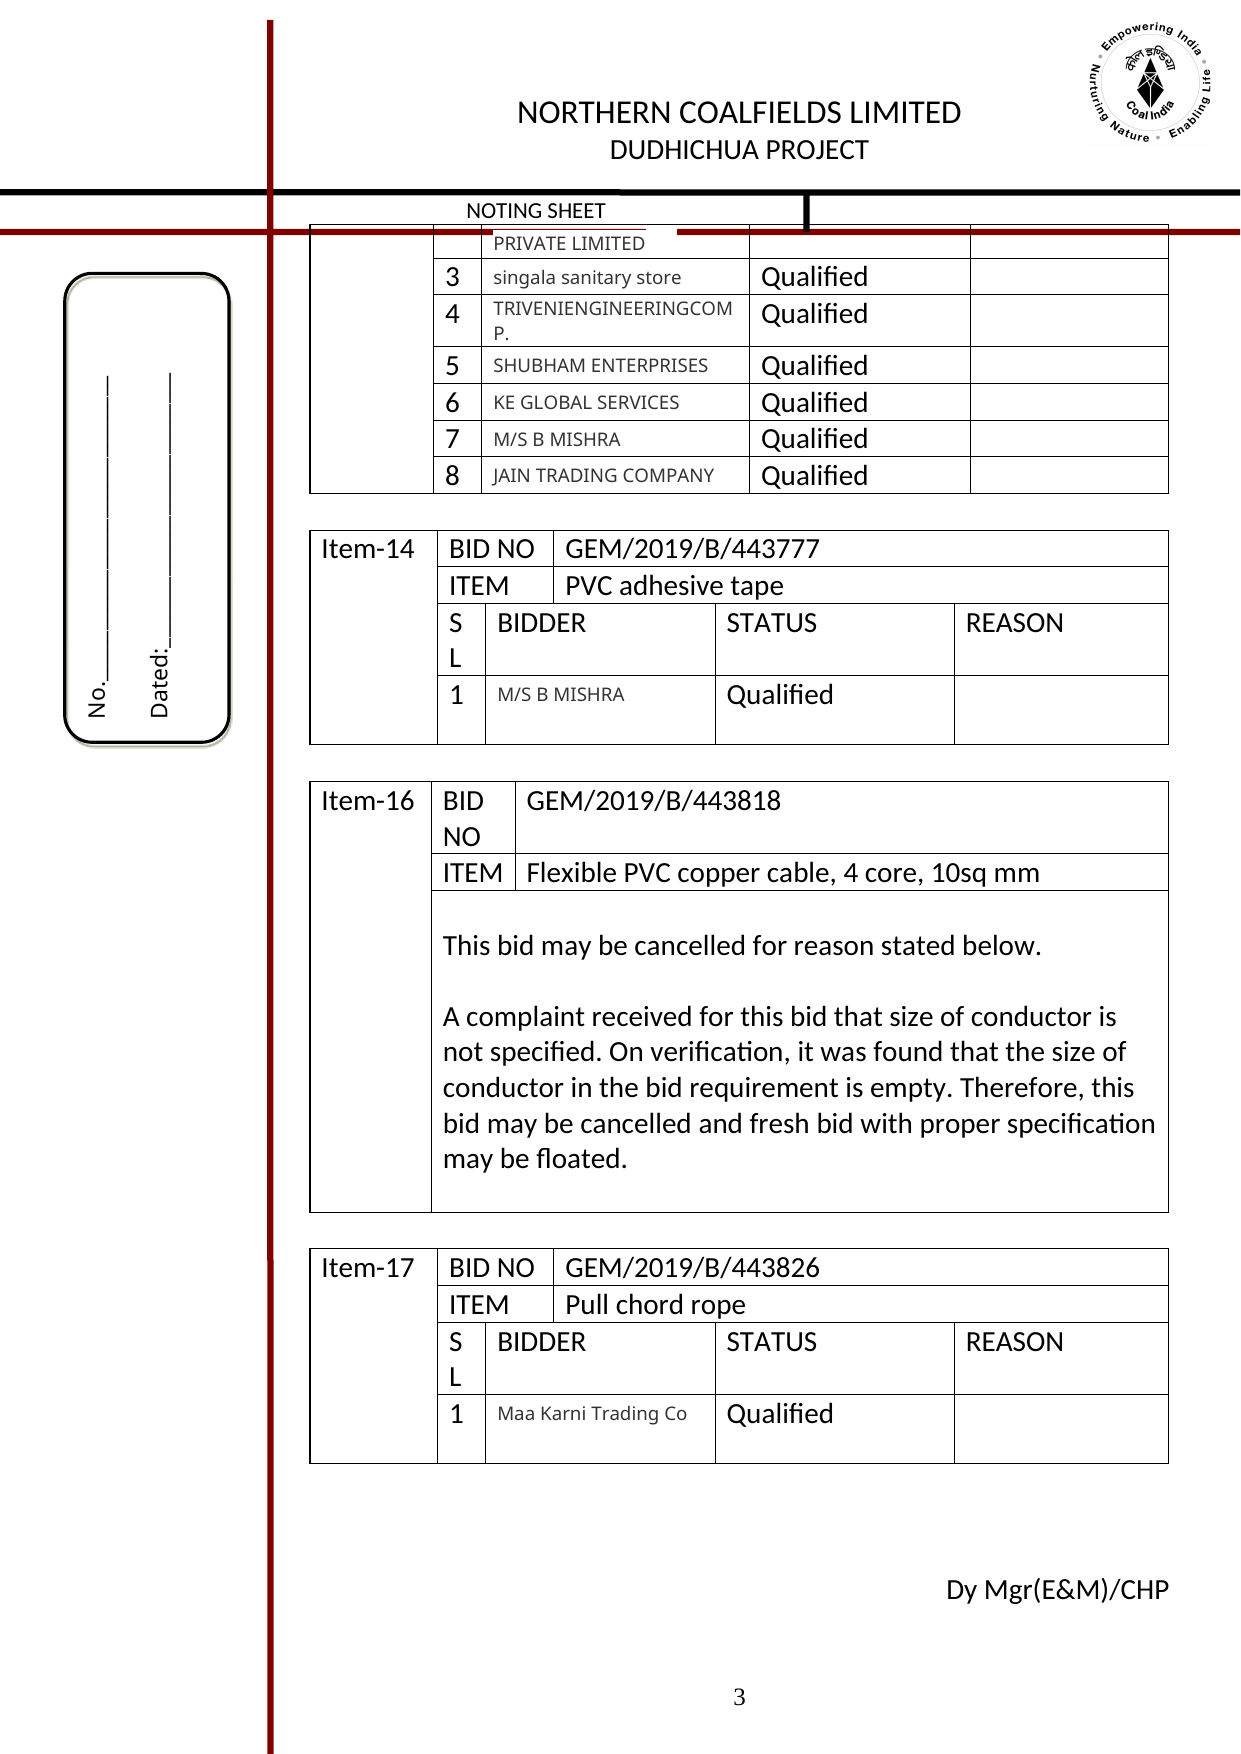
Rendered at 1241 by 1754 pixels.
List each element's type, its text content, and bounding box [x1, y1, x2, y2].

table_cell REASON [955, 604, 1168, 675]
table_cell [971, 259, 1168, 294]
table_cell JAIN TRADING COMPANY [482, 457, 749, 493]
table_cell 1 [438, 676, 485, 744]
text Dy Mgr(E&M)/CHP [384, 1571, 1169, 1607]
table_cell Qualified [750, 421, 970, 456]
table_cell Pull chord rope [554, 1286, 1168, 1322]
table_header GEM/2019/B/443818 [516, 782, 1168, 853]
table_cell 2 [434, 225, 481, 257]
table_header GEM/2019/B/443826 [554, 1249, 1168, 1285]
table_cell SL [438, 604, 485, 675]
table_header Item-16 [311, 782, 431, 1212]
table_cell Qualified [750, 225, 970, 257]
table_header Item-17 [311, 1249, 437, 1463]
table_cell PVC adhesive tape [554, 567, 1168, 603]
table_cell Qualified [750, 347, 970, 383]
table_cell ITEM [438, 567, 553, 603]
table_cell M/S B MISHRA [482, 421, 749, 456]
table_cell [971, 347, 1168, 383]
table_cell Maa Karni Trading Co [486, 1395, 715, 1463]
table_cell Qualified [716, 676, 954, 744]
table_cell Qualified [716, 1395, 954, 1463]
table_cell [971, 225, 1168, 257]
table_cell SL [438, 1323, 485, 1394]
table_cell ITEM [432, 854, 515, 890]
table_cell STATUS [716, 1323, 954, 1394]
table_cell Qualified [750, 295, 970, 346]
table_cell Qualified [750, 259, 970, 294]
table_cell TRIVENIENGINEERINGCOMP. [482, 295, 749, 346]
table_cell 3 [434, 259, 481, 294]
table_cell M/S B MISHRA [486, 676, 715, 744]
table_cell Qualified [750, 384, 970, 419]
table_cell [971, 421, 1168, 456]
table_cell 4 [434, 295, 481, 346]
table_cell 1 [438, 1395, 485, 1463]
table_cell 7 [434, 421, 481, 456]
table_cell Flexible PVC copper cable, 4 core, 10sq mm [516, 854, 1168, 890]
table_cell 8 [434, 457, 481, 493]
table_cell ITEM [438, 1286, 553, 1322]
table_header GEM/2019/B/443777 [554, 531, 1168, 566]
table_cell BIDDER [486, 1323, 715, 1394]
picture [1085, 20, 1211, 148]
table_cell SELVO ELECTRICALS INDIA PRIVATE LIMITED [482, 225, 646, 257]
table_cell KE GLOBAL SERVICES [482, 384, 749, 419]
table_cell Qualified [750, 457, 970, 493]
table_cell This bid may be cancelled for reason stated below. A complaint received for this bid that size of conductor is not specified. On verification, it was found that the size of conductor in the bid requirement is empty. Therefore, this bid may be cancelled and fresh bid with proper specification may be floated. [432, 891, 1168, 1212]
table_cell 5 [434, 347, 481, 383]
table_cell BIDDER [486, 604, 715, 675]
table_cell singala sanitary store [482, 259, 749, 294]
table_cell [971, 384, 1168, 419]
table_cell [971, 457, 1168, 493]
table_header Item-14 [311, 531, 437, 744]
table_cell 6 [434, 384, 481, 419]
table_cell STATUS [716, 604, 954, 675]
table_header BID NO [438, 531, 553, 566]
table_cell REASON [955, 1323, 1168, 1394]
table_cell [955, 676, 1168, 744]
table_header BID NO [438, 1249, 553, 1285]
table_cell [955, 1395, 1168, 1463]
table_cell [971, 295, 1168, 346]
table_header BID NO [432, 782, 515, 853]
table_cell SHUBHAM ENTERPRISES [482, 347, 749, 383]
